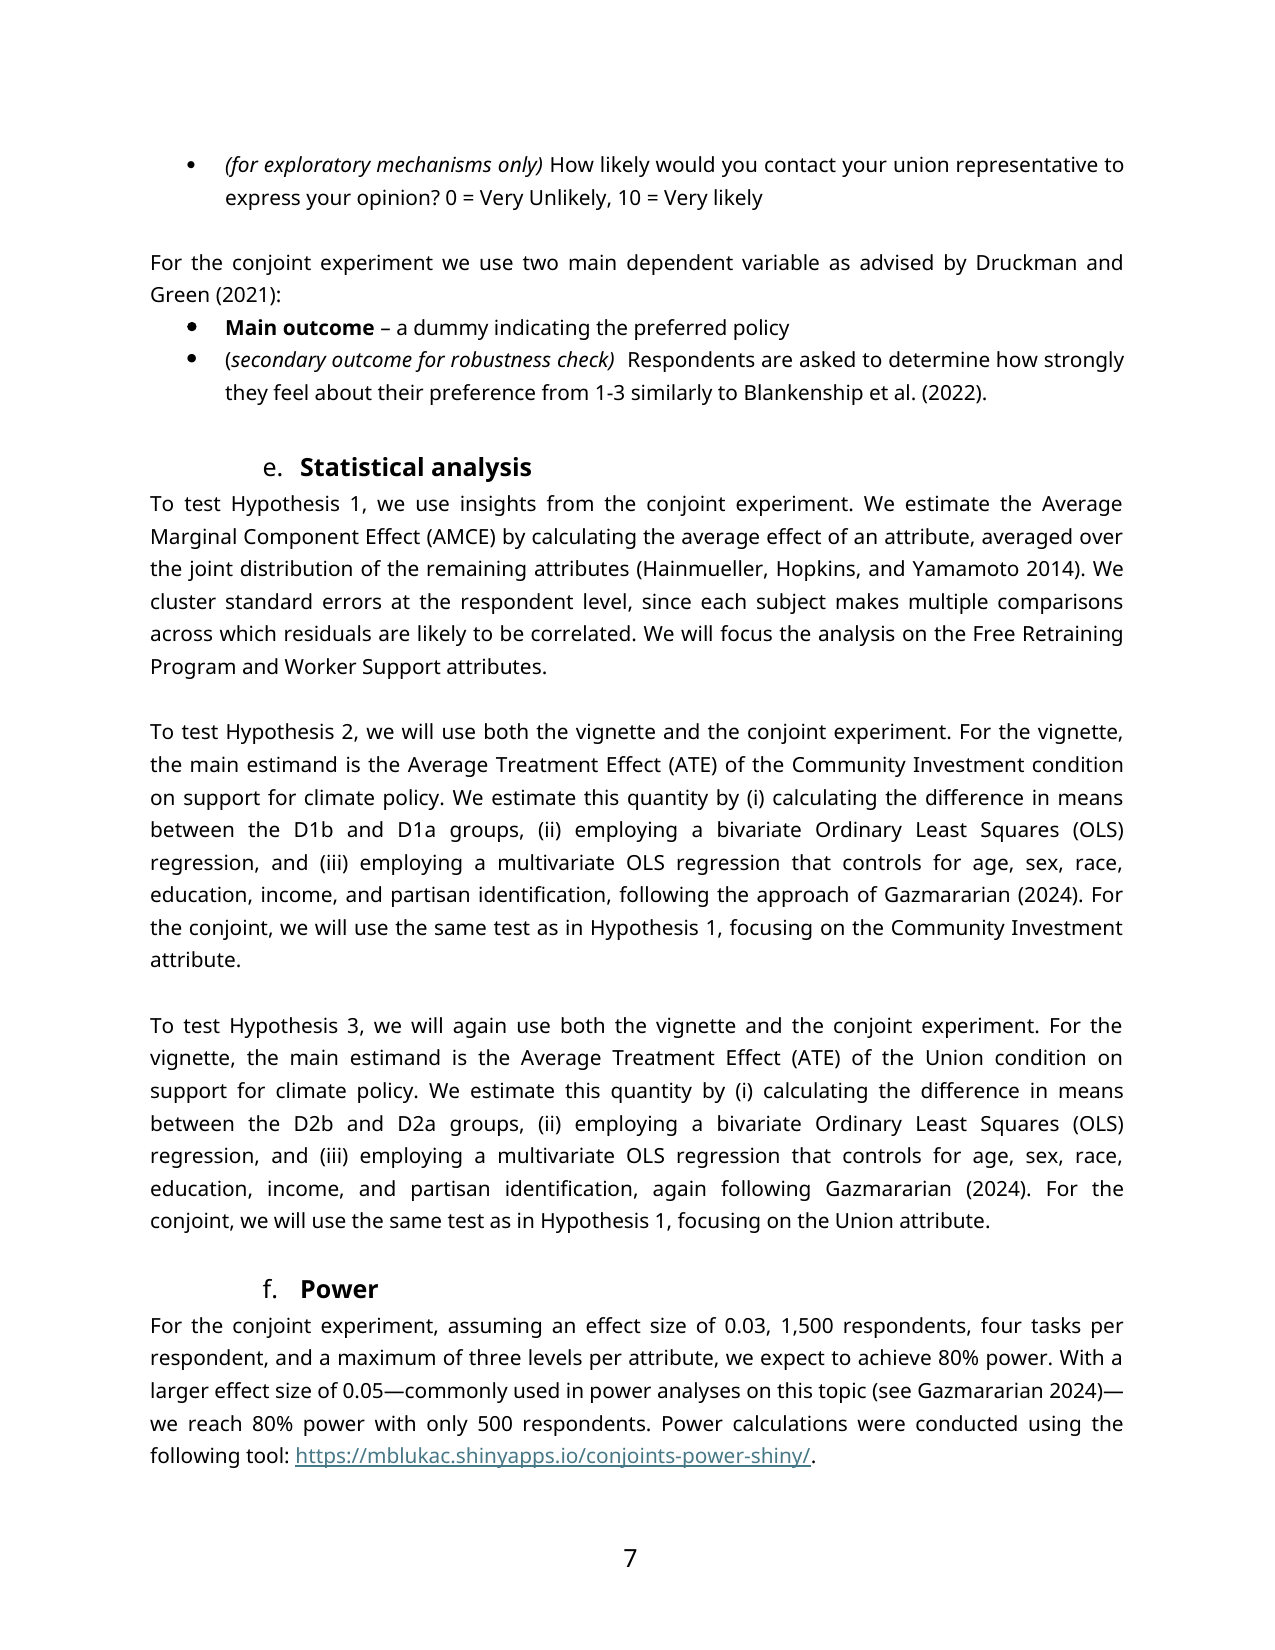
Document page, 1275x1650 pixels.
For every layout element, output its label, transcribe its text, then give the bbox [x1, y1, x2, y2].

list Statistical analysis [262, 450, 1125, 484]
text To test Hypothesis 1, we use insights from the conjoint experiment. We estimate the Average Marginal Component Effect (AMCE) by calculating the average effect of an attribute, averaged over the joint distribution of the remaining attributes (Hainmueller, Hopkins, and Yamamoto 2014). We cluster standard errors at the respondent level, since each subject makes multiple comparisons across which residuals are likely to be correlated. We will focus the analysis on the Free Retraining Program and Worker Support attributes. [150, 489, 1125, 681]
text To test Hypothesis 3, we will again use both the vignette and the conjoint experiment. For the vignette, the main estimand is the Average Treatment Effect (ATE) of the Union condition on support for climate policy. We estimate this quantity by (i) calculating the difference in means between the D2b and D2a groups, (ii) employing a bivariate Ordinary Least Squares (OLS) regression, and (iii) employing a multivariate OLS regression that controls for age, sex, race, education, income, and partisan identification, again following Gazmararian (2024). For the conjoint, we will use the same test as in Hypothesis 1, focusing on the Union attribute. [150, 1011, 1125, 1235]
text For the conjoint experiment we use two main dependent variable as advised by Druckman and Green (2021): [150, 248, 1125, 309]
list Main outcome – a dummy indicating the preferred policy [187, 313, 1125, 341]
list (for exploratory mechanisms only) How likely would you contact your union representative to express your opinion? 0 = Very Unlikely, 10 = Very likely [187, 150, 1125, 211]
list Power [262, 1272, 1125, 1306]
list For the conjoint experiment, assuming an effect size of 0.03, 1,500 respondents, four tasks per respondent, and a maximum of three levels per attribute, we expect to achieve 80% power. With a larger effect size of 0.05—commonly used in power analyses on this topic (see Gazmararian 2024)—we reach 80% power with only 500 respondents. Power calculations were conducted using the following tool: https://mblukac.shinyapps.io/conjoints-power-shiny/. [150, 1311, 1125, 1470]
list (secondary outcome for robustness check) Respondents are asked to determine how strongly they feel about their preference from 1-3 similarly to Blankenship et al. (2022). [187, 346, 1125, 407]
text To test Hypothesis 2, we will use both the vignette and the conjoint experiment. For the vignette, the main estimand is the Average Treatment Effect (ATE) of the Community Investment condition on support for climate policy. We estimate this quantity by (i) calculating the difference in means between the D1b and D1a groups, (ii) employing a bivariate Ordinary Least Squares (OLS) regression, and (iii) employing a multivariate OLS regression that controls for age, sex, race, education, income, and partisan identification, following the approach of Gazmararian (2024). For the conjoint, we will use the same test as in Hypothesis 1, focusing on the Community Investment attribute. [150, 717, 1125, 974]
